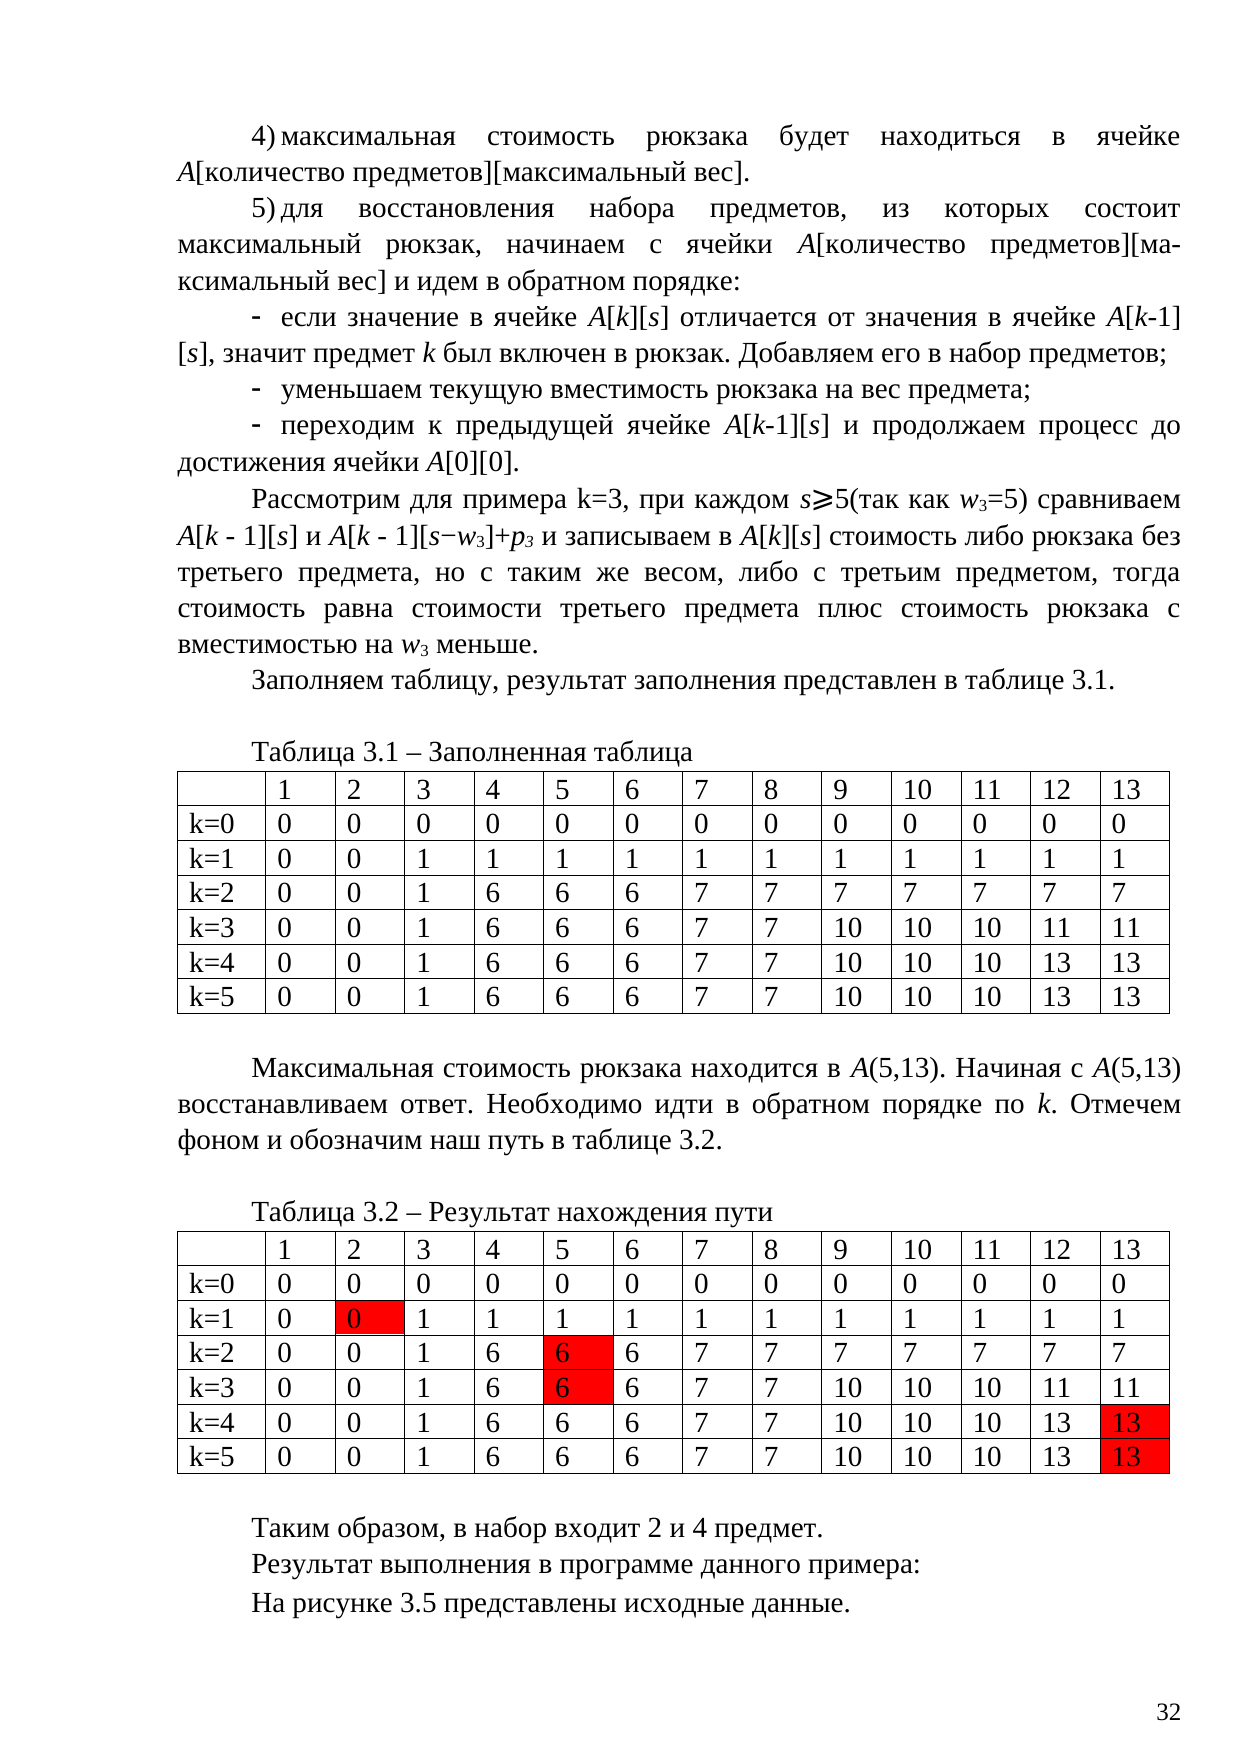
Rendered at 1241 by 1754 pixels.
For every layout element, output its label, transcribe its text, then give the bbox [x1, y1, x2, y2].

table_cell 6 [475, 1370, 543, 1404]
table_cell 0 [266, 1301, 335, 1334]
table_cell k=0 [178, 1266, 265, 1300]
table_cell 0 [683, 806, 752, 840]
table_cell 6 [544, 876, 613, 909]
table_header 7 [683, 772, 752, 805]
table_cell 1 [405, 979, 474, 1013]
table_cell k=4 [178, 1405, 265, 1438]
table_cell 10 [892, 1370, 961, 1404]
table_cell 0 [475, 806, 543, 840]
table_cell 6 [614, 1336, 682, 1369]
table_header 6 [614, 772, 682, 805]
table_cell 1 [405, 1336, 474, 1369]
table_cell 7 [683, 979, 752, 1013]
table_cell 1 [614, 1301, 682, 1334]
table_cell 0 [266, 1370, 335, 1404]
table_cell 0 [683, 1266, 752, 1300]
table_header 7 [683, 1232, 752, 1265]
text Рассмотрим для примера k=3, при каждом s⩾5(так как w3=5) сравниваем A[k - 1][s] и A[k - 1][s−w3]+p3 и записываем в A[k][s] стоимость либо рюкзака без третьего предмета, но с таким же весом, либо с третьим предметом, тогда стоимость равна стоимости третьего предмета плюс стоимость рюкзака с вместимостью на w3 меньше. [177, 480, 1181, 660]
table_cell 6 [614, 910, 682, 944]
table_cell 0 [892, 806, 961, 840]
text Заполняем таблицу, результат заполнения представлен в таблице 3.1. [177, 662, 1181, 696]
table_header 10 [892, 772, 961, 805]
table_cell 1 [1031, 841, 1100, 874]
table_cell 0 [266, 806, 335, 840]
table_cell 7 [683, 1336, 752, 1369]
table_cell 10 [822, 945, 891, 978]
table_cell 1 [405, 910, 474, 944]
table_cell 0 [336, 876, 404, 909]
table_cell 7 [753, 876, 821, 909]
table_header 9 [822, 1232, 891, 1265]
table_cell 11 [1031, 910, 1100, 944]
table_cell 7 [892, 876, 961, 909]
table_cell 1 [962, 1301, 1030, 1334]
table_cell 7 [753, 945, 821, 978]
table_cell 7 [683, 1370, 752, 1404]
table_header 5 [544, 1232, 613, 1265]
table_header 2 [336, 1232, 404, 1265]
table_cell 1 [405, 876, 474, 909]
table_cell 7 [753, 1336, 821, 1369]
table_cell 7 [683, 945, 752, 978]
table_cell 7 [753, 1439, 821, 1473]
table_cell 1 [475, 841, 543, 874]
table_cell 7 [753, 1370, 821, 1404]
text Таблица 3.2 – Результат нахождения пути [177, 1194, 1181, 1228]
table_cell 0 [614, 1266, 682, 1300]
table_cell 0 [753, 1266, 821, 1300]
table_cell 0 [266, 1336, 335, 1369]
table_cell 10 [822, 979, 891, 1013]
table_cell 11 [1031, 1370, 1100, 1404]
table_cell 1 [1101, 1301, 1169, 1334]
table_header 6 [614, 1232, 682, 1265]
table_cell 13 [1031, 945, 1100, 978]
table_cell k=5 [178, 1439, 265, 1473]
table_cell 0 [1031, 1266, 1100, 1300]
table_cell 1 [1031, 1301, 1100, 1334]
table_cell 6 [475, 945, 543, 978]
table_cell 1 [405, 841, 474, 874]
table_cell 6 [475, 1405, 543, 1438]
table_cell k=0 [178, 806, 265, 840]
table_cell 1 [614, 841, 682, 874]
table_cell 7 [1031, 876, 1100, 909]
table_cell 0 [336, 806, 404, 840]
table_cell 7 [822, 1336, 891, 1369]
table_cell 0 [336, 1439, 404, 1473]
table_cell 0 [1101, 1266, 1169, 1300]
table_cell 11 [1101, 1370, 1169, 1404]
table_cell 6 [614, 876, 682, 909]
table_cell 1 [405, 1439, 474, 1473]
table_cell 10 [962, 1370, 1030, 1404]
table_cell 10 [892, 910, 961, 944]
table_cell 0 [962, 806, 1030, 840]
list уменьшаем текущую вместимость рюкзака на вес предмета; [177, 371, 1181, 405]
table_cell 6 [544, 1405, 613, 1438]
table_cell 7 [1101, 1336, 1169, 1369]
table_cell 10 [962, 1439, 1030, 1473]
list переходим к предыдущей ячейке A[k-1][s] и продолжаем процесс до достижения ячейки A[0][0]. [177, 407, 1181, 477]
table_cell 13 [1101, 1439, 1169, 1473]
table_cell k=2 [178, 876, 265, 909]
table_cell 10 [822, 1405, 891, 1438]
table_header 4 [475, 772, 543, 805]
table_cell 0 [892, 1266, 961, 1300]
table_cell 1 [405, 1370, 474, 1404]
list если значение в ячейке A[k][s] отличается от значения в ячейке A[k-1][s], значит предмет k был включен в рюкзак. Добавляем его в набор предметов; [177, 299, 1181, 369]
table_cell 0 [962, 1266, 1030, 1300]
table_cell 6 [544, 979, 613, 1013]
table_cell 1 [475, 1301, 543, 1334]
table_cell 10 [822, 1370, 891, 1404]
table_header 2 [336, 772, 404, 805]
table_header [178, 772, 265, 805]
table_cell 6 [544, 1439, 613, 1473]
table_cell 0 [336, 841, 404, 874]
text Таким образом, в набор входит 2 и 4 предмет. [177, 1510, 1181, 1543]
table_cell 7 [753, 1405, 821, 1438]
table_cell 1 [405, 1405, 474, 1438]
table_cell 1 [962, 841, 1030, 874]
table_cell 6 [614, 1405, 682, 1438]
table_cell 7 [683, 876, 752, 909]
table_cell 6 [614, 945, 682, 978]
table_header 13 [1101, 1232, 1169, 1265]
table_header 8 [753, 1232, 821, 1265]
table_header 13 [1101, 772, 1169, 805]
table_header 1 [266, 1232, 335, 1265]
table_cell 7 [1031, 1336, 1100, 1369]
table_cell 7 [753, 979, 821, 1013]
table_cell 0 [336, 1336, 404, 1369]
table_header 12 [1031, 1232, 1100, 1265]
table_header 3 [405, 1232, 474, 1265]
table_cell 10 [892, 1439, 961, 1473]
table_cell 0 [614, 806, 682, 840]
table_cell 0 [336, 1266, 404, 1300]
table_cell 0 [1031, 806, 1100, 840]
table_cell 0 [266, 910, 335, 944]
table_cell 7 [683, 910, 752, 944]
table_cell 6 [544, 910, 613, 944]
table_cell 10 [962, 979, 1030, 1013]
table_cell 0 [475, 1266, 543, 1300]
table_cell 7 [1101, 876, 1169, 909]
table_header 10 [892, 1232, 961, 1265]
table_cell 0 [753, 806, 821, 840]
table_cell 7 [892, 1336, 961, 1369]
table_cell 10 [822, 1439, 891, 1473]
table_cell 0 [336, 1405, 404, 1438]
table_cell 6 [475, 1439, 543, 1473]
table_cell 11 [1101, 910, 1169, 944]
table_cell 10 [962, 945, 1030, 978]
table_cell 1 [544, 841, 613, 874]
table_cell 1 [753, 1301, 821, 1334]
table_cell 1 [892, 1301, 961, 1334]
table_cell 6 [544, 1336, 613, 1369]
text На рисунке 3.5 представлены исходные данные. [177, 1585, 1181, 1618]
table_cell 1 [683, 1301, 752, 1334]
table_cell 0 [336, 945, 404, 978]
table_cell 0 [336, 910, 404, 944]
table_cell k=3 [178, 1370, 265, 1404]
table_cell 10 [892, 945, 961, 978]
table_cell 0 [266, 1439, 335, 1473]
table_cell 0 [405, 1266, 474, 1300]
table_cell k=2 [178, 1336, 265, 1369]
table_cell 6 [475, 979, 543, 1013]
table_cell 7 [683, 1405, 752, 1438]
table_header 11 [962, 1232, 1030, 1265]
table_cell 1 [822, 841, 891, 874]
table_cell 0 [544, 1266, 613, 1300]
table_cell 1 [544, 1301, 613, 1334]
table_header [178, 1232, 265, 1265]
table_cell 6 [544, 1370, 613, 1404]
table_cell 7 [822, 876, 891, 909]
table_header 11 [962, 772, 1030, 805]
text Таблица 3.1 – Заполненная таблица [177, 734, 1181, 768]
table_cell k=4 [178, 945, 265, 978]
table_cell k=3 [178, 910, 265, 944]
table_header 4 [475, 1232, 543, 1265]
table_cell 0 [266, 1266, 335, 1300]
table_cell 6 [544, 945, 613, 978]
table_cell 13 [1101, 1405, 1169, 1438]
table_cell 0 [266, 945, 335, 978]
table_cell 1 [405, 945, 474, 978]
table_cell 13 [1101, 979, 1169, 1013]
table_cell 7 [962, 1336, 1030, 1369]
table_cell 7 [962, 876, 1030, 909]
table_cell 10 [962, 1405, 1030, 1438]
table_header 3 [405, 772, 474, 805]
table_cell 0 [336, 1301, 404, 1334]
table_cell 10 [892, 979, 961, 1013]
table_cell 10 [892, 1405, 961, 1438]
table_cell 0 [336, 979, 404, 1013]
table_cell 10 [822, 910, 891, 944]
table_cell 10 [962, 910, 1030, 944]
table_cell 1 [683, 841, 752, 874]
table_cell 6 [475, 1336, 543, 1369]
text Результат выполнения в программе данного примера: [177, 1546, 1181, 1580]
table_cell 1 [822, 1301, 891, 1334]
table_header 8 [753, 772, 821, 805]
table_cell k=1 [178, 1301, 265, 1334]
table_header 12 [1031, 772, 1100, 805]
table_cell 0 [822, 806, 891, 840]
table_cell 0 [822, 1266, 891, 1300]
table_cell 0 [405, 806, 474, 840]
table_cell 7 [683, 1439, 752, 1473]
table_cell 0 [266, 1405, 335, 1438]
table_cell 6 [614, 979, 682, 1013]
table_cell 0 [544, 806, 613, 840]
text Максимальная стоимость рюкзака находится в A(5,13). Начиная с A(5,13) восстанавливаем ответ. Необходимо идти в обратном порядке по k. Отмечем фоном и обозначим наш путь в таблице 3.2. [177, 1050, 1181, 1156]
table_cell 0 [1101, 806, 1169, 840]
table_cell 1 [1101, 841, 1169, 874]
table_cell 1 [753, 841, 821, 874]
table_cell 13 [1031, 979, 1100, 1013]
table_header 9 [822, 772, 891, 805]
table_cell 13 [1101, 945, 1169, 978]
table_cell 0 [266, 841, 335, 874]
table_cell 6 [475, 910, 543, 944]
table_cell 0 [266, 979, 335, 1013]
table_cell 13 [1031, 1405, 1100, 1438]
table_cell 6 [475, 876, 543, 909]
table_cell 1 [405, 1301, 474, 1334]
table_cell k=1 [178, 841, 265, 874]
table_cell 0 [266, 876, 335, 909]
table_header 1 [266, 772, 335, 805]
table_cell 1 [892, 841, 961, 874]
table_header 5 [544, 772, 613, 805]
table_cell 13 [1031, 1439, 1100, 1473]
table_cell 6 [614, 1370, 682, 1404]
table_cell k=5 [178, 979, 265, 1013]
table_cell 0 [336, 1370, 404, 1404]
table_cell 6 [614, 1439, 682, 1473]
list для восстановления набора предметов, из которых состоит максимальный рюкзак, начинаем с ячейки A[количество предметов][ма-ксимальный вес] и идем в обратном порядке: [177, 190, 1181, 296]
table_cell 7 [753, 910, 821, 944]
list максимальная стоимость рюкзака будет находиться в ячейке A[количество предметов][максимальный вес]. [177, 118, 1181, 188]
